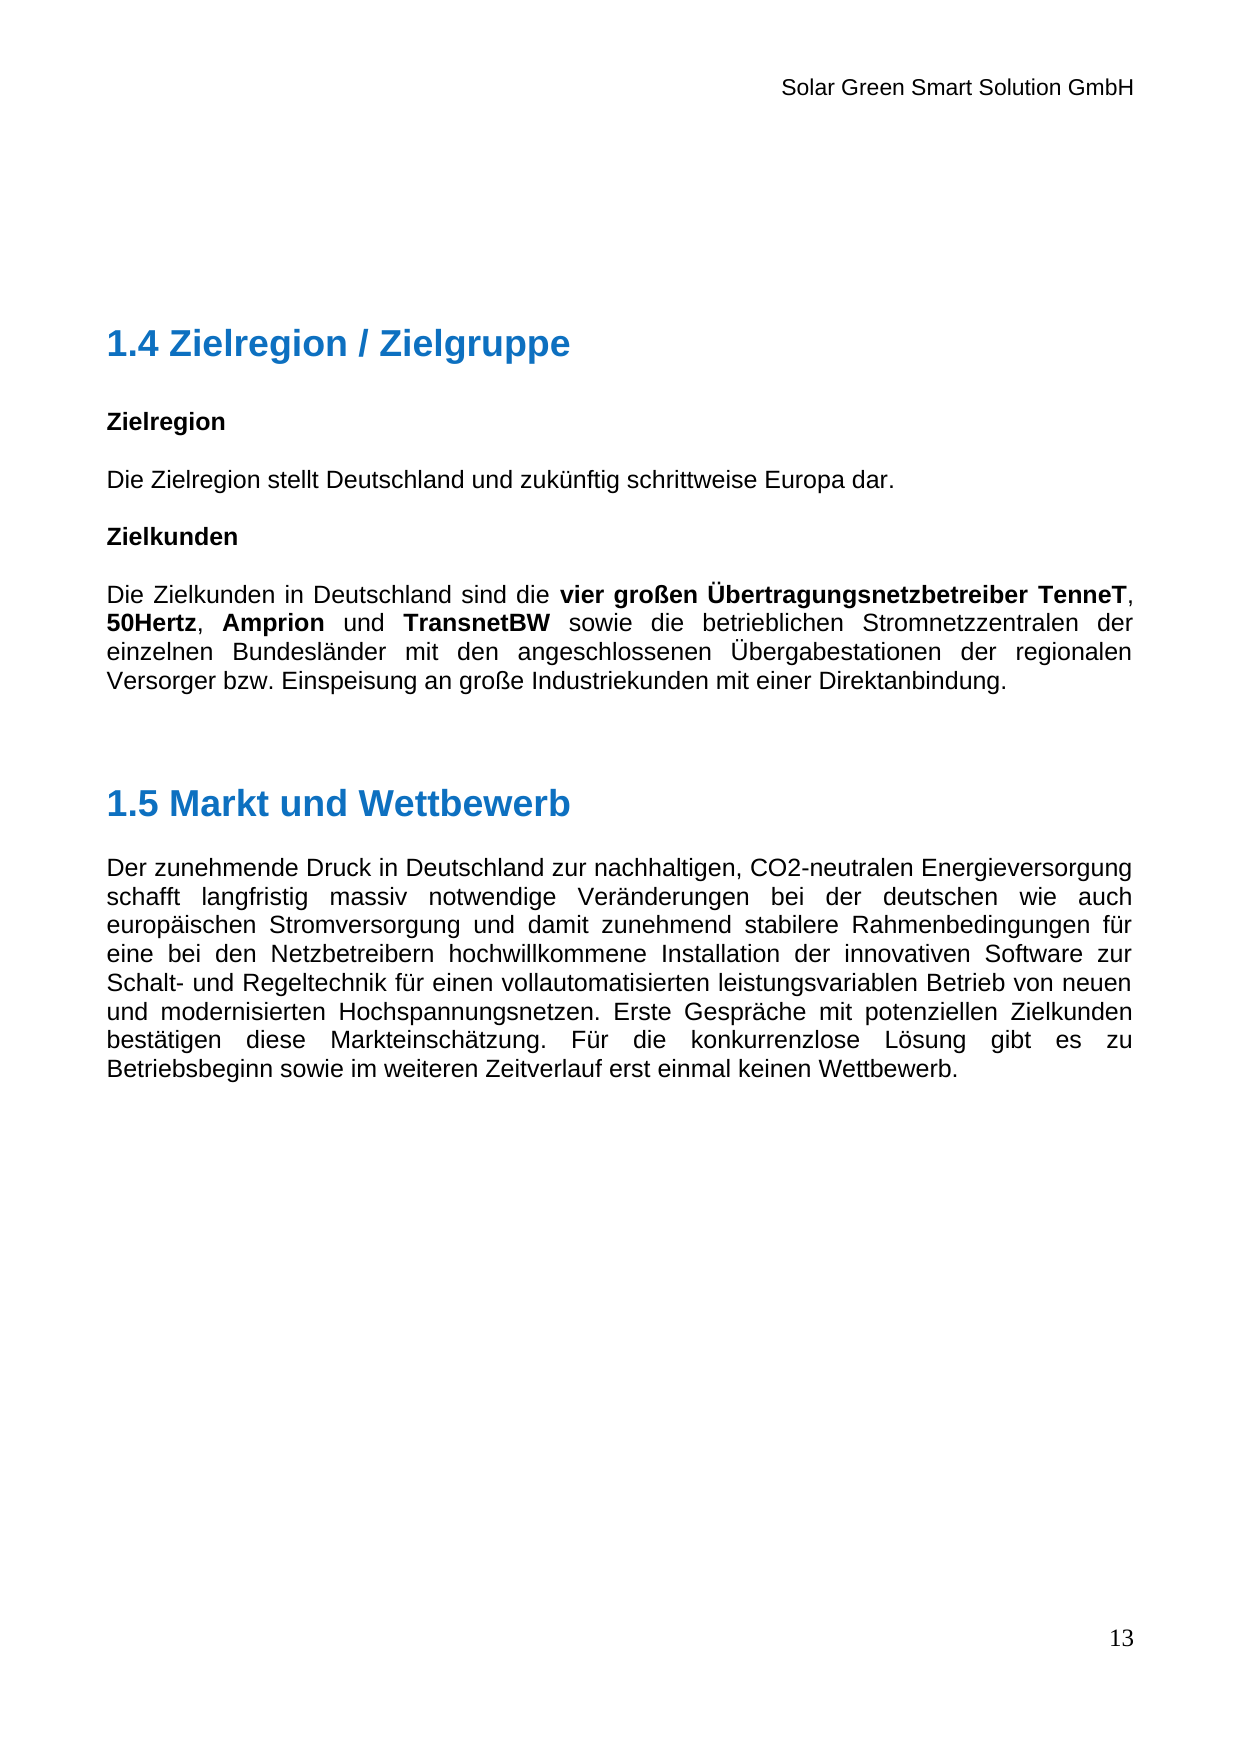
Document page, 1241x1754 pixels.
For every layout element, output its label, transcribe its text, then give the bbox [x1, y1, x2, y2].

text 1.5 Markt und Wettbewerb [106, 781, 1134, 824]
text Zielregion [106, 407, 1134, 436]
text Zielkunden [106, 522, 1134, 551]
text Die Zielkunden in Deutschland sind die vier großen Übertragungsnetzbetreiber TenneT, 50Hertz, Amprion und TransnetBW sowie die betrieblichen Stromnetzzentralen der einzelnen Bundesländer mit den angeschlossenen Übergabestationen der regionalen Versorger bzw. Einspeisung an große Industriekunden mit einer Direktanbindung. [106, 580, 1134, 695]
text 1.4 Zielregion / Zielgruppe [106, 321, 1134, 364]
text Die Zielregion stellt Deutschland und zukünftig schrittweise Europa dar. [106, 465, 1134, 493]
text Der zunehmende Druck in Deutschland zur nachhaltigen, CO2-neutralen Energieversorgung schafft langfristig massiv notwendige Veränderungen bei der deutschen wie auch europäischen Stromversorgung und damit zunehmend stabilere Rahmenbedingungen für eine bei den Netzbetreibern hochwillkommene Installation der innovativen Software zur Schalt- und Regeltechnik für einen vollautomatisierten leistungsvariablen Betrieb von neuen und modernisierten Hochspannungsnetzen. Erste Gespräche mit potenziellen Zielkunden bestätigen diese Markteinschätzung. Für die konkurrenzlose Lösung gibt es zu Betriebsbeginn sowie im weiteren Zeitverlauf erst einmal keinen Wettbewerb. [106, 853, 1134, 1083]
